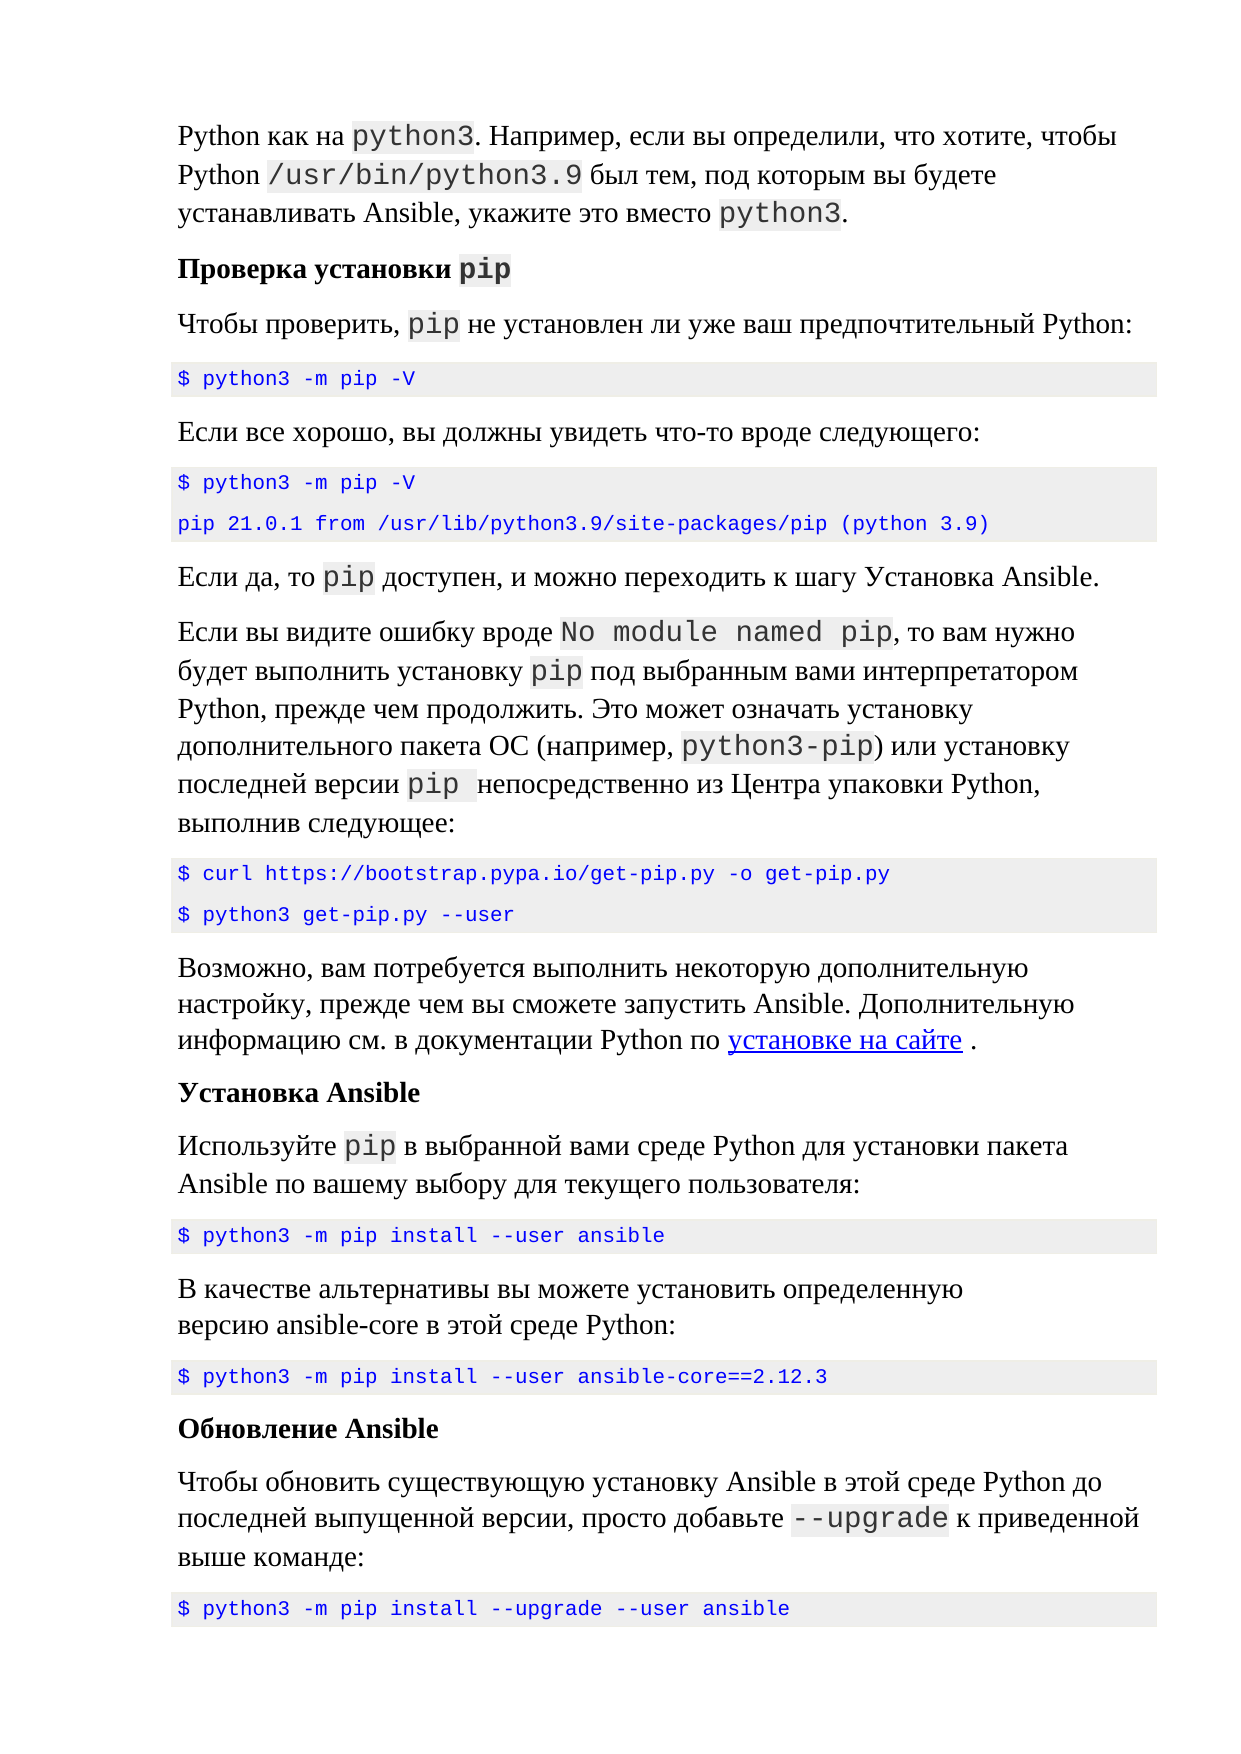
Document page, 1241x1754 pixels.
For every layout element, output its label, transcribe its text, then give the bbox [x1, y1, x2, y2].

text Обновление Ansible [177, 1412, 1152, 1445]
text Чтобы проверить, pip не установлен ли уже ваш предпочтительный Python: [177, 306, 1152, 342]
text Установка Ansible [177, 1075, 1152, 1108]
text $ python3 -m pip -V [173, 364, 1156, 395]
text $ python3 get-pip.py --user [173, 898, 1156, 932]
text Если да, то pip доступен, и можно переходить к шагу Установка Ansible. [177, 559, 1152, 595]
text Если вы видите ошибку вроде No module named pip, то вам нужно будет выполнить установку pip под выбранным вами интерпретатором Python, прежде чем продолжить. Это может означать установку дополнительного пакета ОС (например, python3-pip) или установку последней версии pip непосредственно из Центра упаковки Python, выполнив следующее: [177, 614, 1152, 838]
text $ python3 -m pip install --upgrade --user ansible [173, 1594, 1156, 1626]
text Возможно, вам потребуется выполнить некоторую дополнительную настройку, прежде чем вы сможете запустить Ansible. Дополнительную информацию см. в документации Python по установке на сайте . [177, 950, 1152, 1056]
text $ python3 -m pip install --user ansible-core==2.12.3 [173, 1362, 1156, 1393]
text $ curl https://bootstrap.pypa.io/get-pip.py -o get-pip.py [173, 859, 1156, 887]
text Используйте pip в выбранной вами среде Python для установки пакета Ansible по вашему выбору для текущего пользователя: [177, 1128, 1152, 1200]
text $ python3 -m pip -V [173, 468, 1156, 496]
text $ python3 -m pip install --user ansible [173, 1221, 1156, 1253]
text Проверка установки pip [177, 251, 1152, 287]
text Если все хорошо, вы должны увидеть что-то вроде следующего: [177, 414, 1152, 447]
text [177, 118, 1152, 231]
text pip 21.0.1 from /usr/lib/python3.9/site-packages/pip (python 3.9) [173, 507, 1156, 540]
text В качестве альтернативы вы можете установить определенную версию ansible-core в этой среде Python: [177, 1271, 1152, 1341]
text Чтобы обновить существующую установку Ansible в этой среде Python до последней выпущенной версии, просто добавьте --upgrade к приведенной выше команде: [177, 1464, 1152, 1573]
